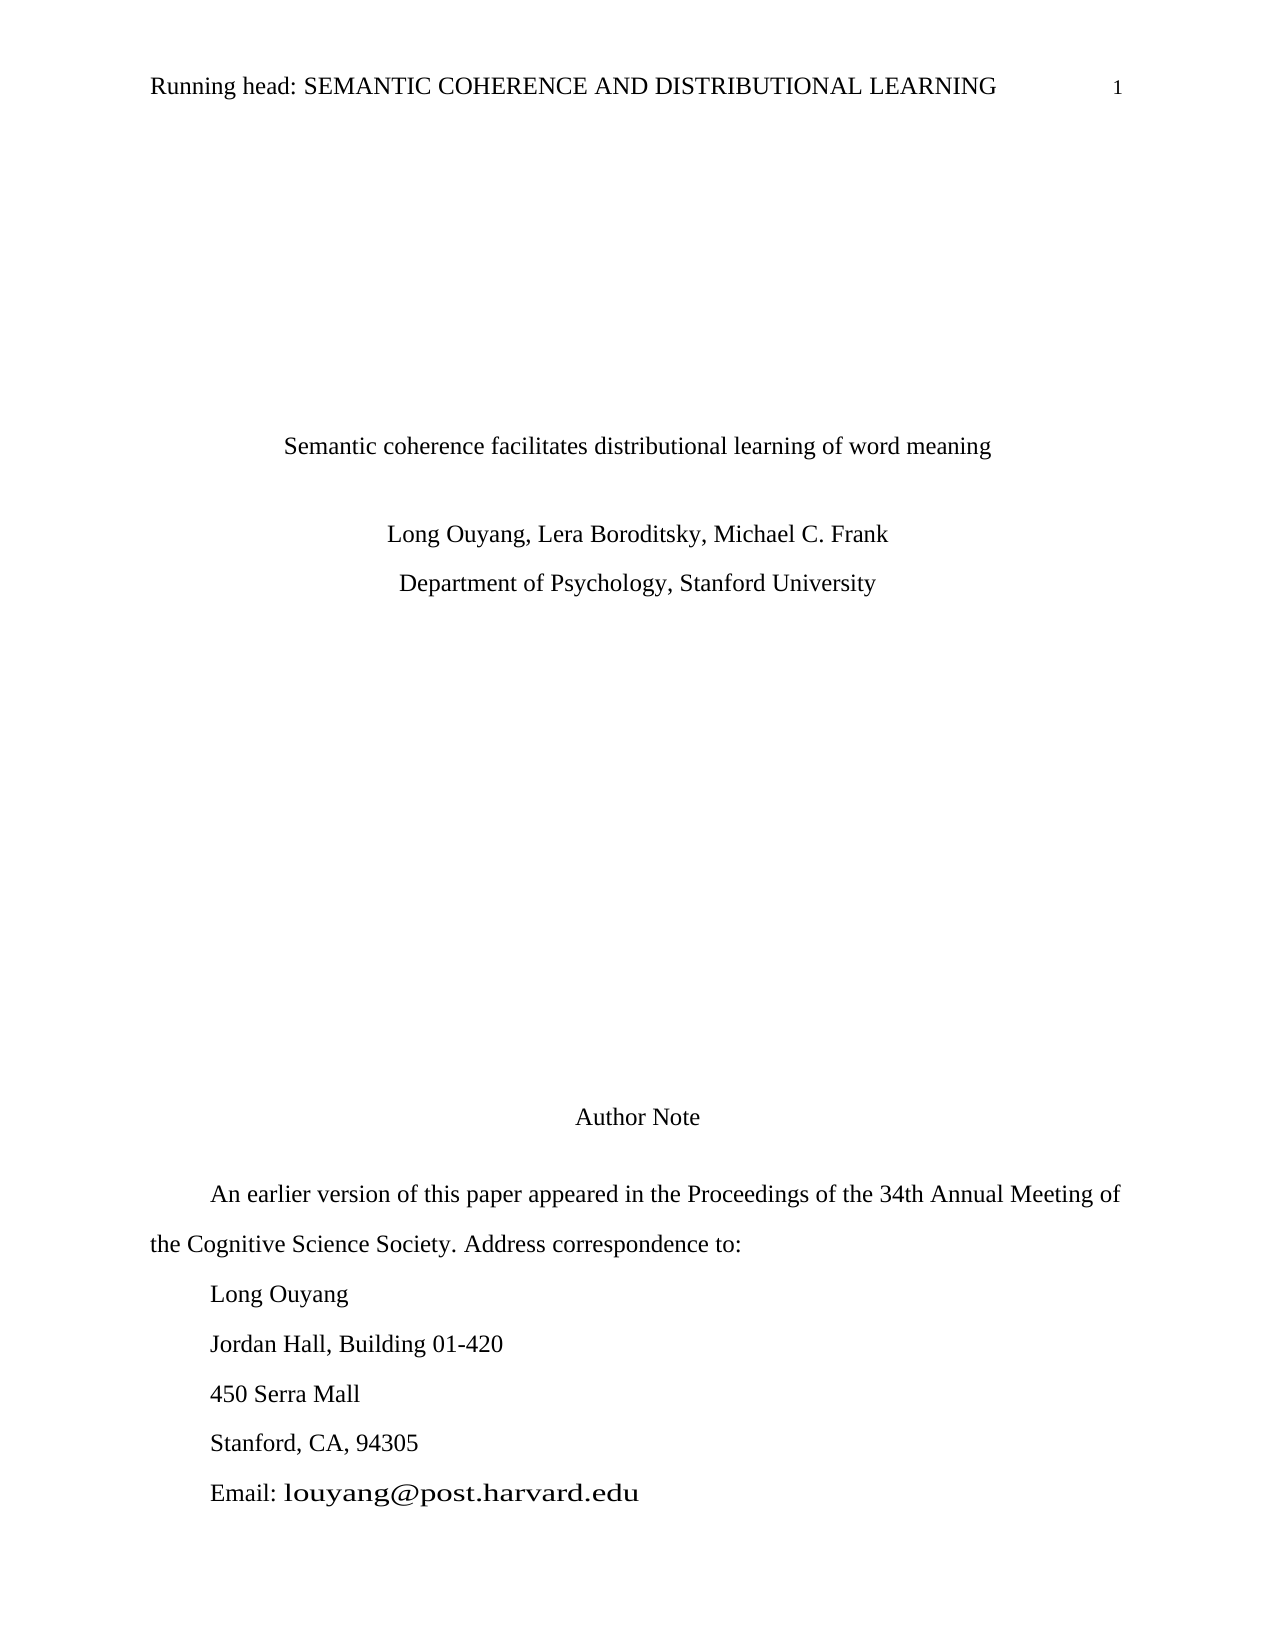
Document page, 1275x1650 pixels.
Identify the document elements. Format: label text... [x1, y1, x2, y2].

text Stanford, CA, 94305 [210, 1428, 1135, 1457]
text An earlier version of this paper appeared in the Proceedings of the 34th Annual Meeting of the Cognitive Science Society. Address correspondence to: [150, 1179, 1121, 1257]
text Semantic coherence facilitates distributional learning of word meaning [281, 431, 994, 460]
text Author Note [571, 1102, 704, 1131]
text 450 Serra Mall [210, 1379, 1135, 1407]
text Email: louyang@post.harvard.edu [210, 1478, 1135, 1507]
text Long Ouyang [210, 1279, 1135, 1308]
text Jordan Hall, Building 01-420 [210, 1329, 1135, 1358]
text Long Ouyang, Lera Boroditsky, Michael C. Frank [384, 519, 891, 547]
text Department of Psychology, Stanford University [397, 568, 878, 597]
